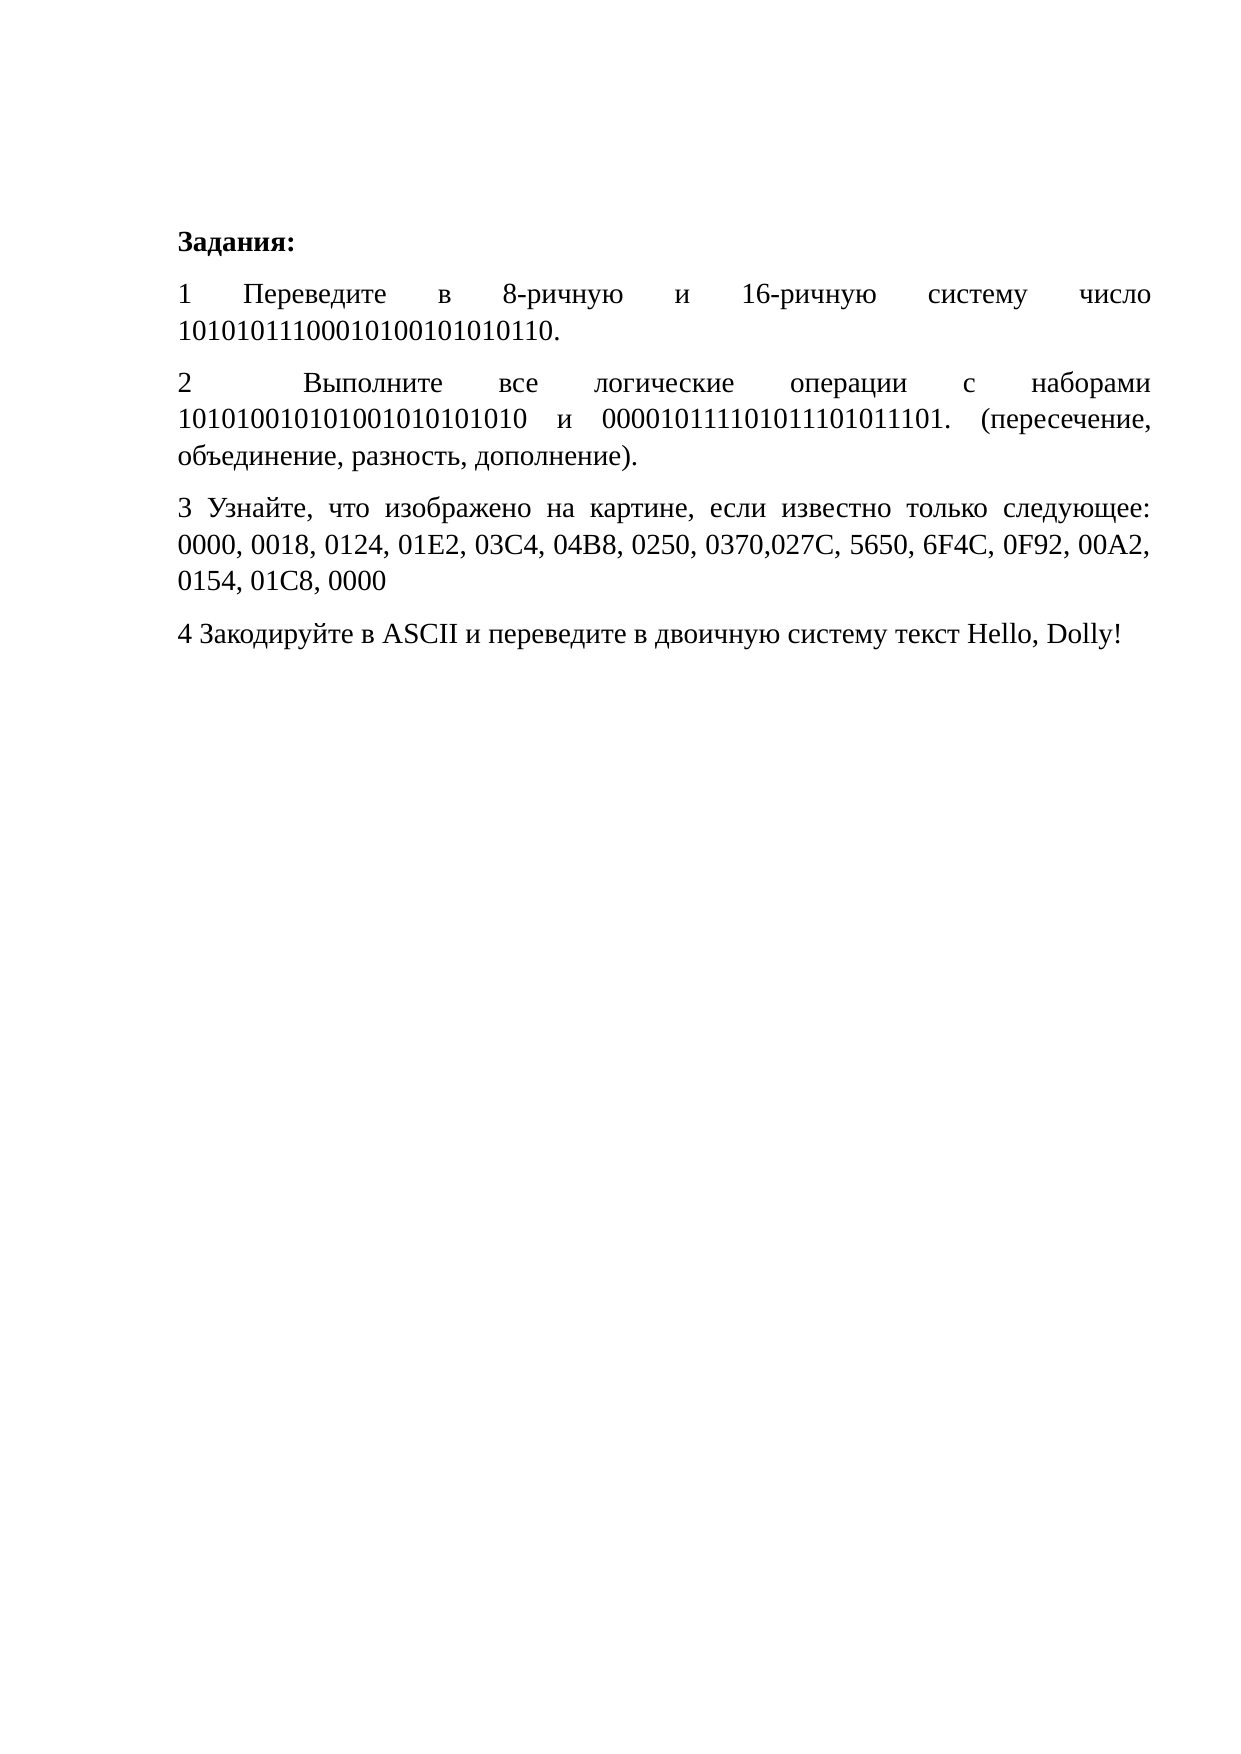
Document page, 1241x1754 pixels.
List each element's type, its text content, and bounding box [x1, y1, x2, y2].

text 1 Переведите в 8-ричную и 16-ричную систему число 10101011100010100101010110. [177, 277, 1152, 346]
text Задания: [177, 224, 1152, 257]
text 3 Узнайте, что изображено на картине, если известно только следующее: 0000, 0018, 0124, 01Е2, 03С4, 04В8, 0250, 0370,027С, 5650, 6F4C, 0F92, 00A2, 0154, 01C8, 0000 [177, 491, 1152, 596]
text 4 Закодируйте в ASCII и переведите в двоичную систему текст Hello, Dolly! [177, 616, 1152, 649]
text 2 Выполните все логические операции с наборами 101010010101001010101010 и 000010111101011101011101. (пересечение, объединение, разность, дополнение). [177, 366, 1152, 471]
